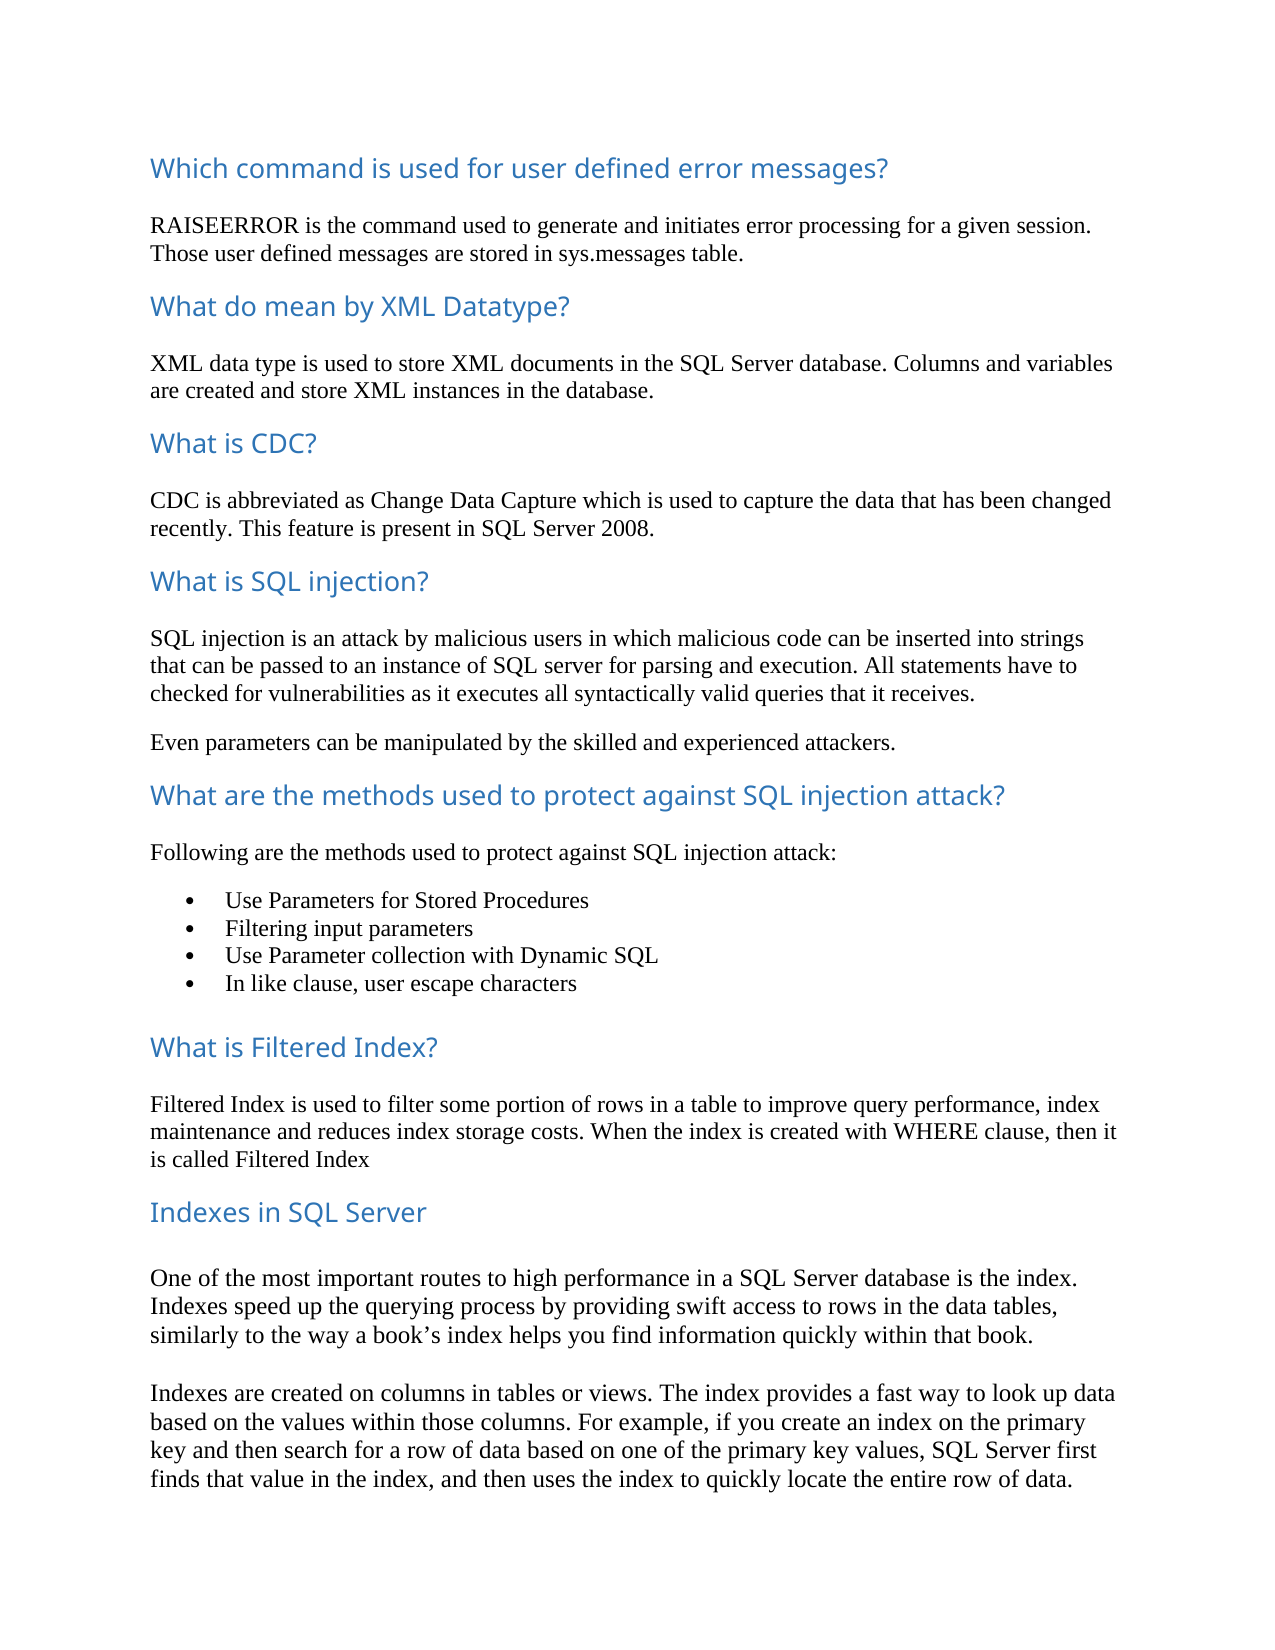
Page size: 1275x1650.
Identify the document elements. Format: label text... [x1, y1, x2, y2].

text XML data type is used to store XML documents in the SQL Server database. Columns and variables are created and store XML instances in the database. [150, 348, 1125, 404]
subtitle What do mean by XML Datatype? [150, 287, 1125, 324]
subtitle Which command is used for user defined error messages? [150, 150, 1125, 187]
list In like clause, user escape characters [186, 969, 1125, 997]
text SQL injection is an attack by malicious users in which malicious code can be inserted into strings that can be passed to an instance of SQL server for parsing and execution. All statements have to checked for vulnerabilities as it executes all syntactically valid queries that it receives. [150, 623, 1125, 706]
text CDC is abbreviated as Change Data Capture which is used to capture the data that has been changed recently. This feature is present in SQL Server 2008. [150, 486, 1125, 541]
list Use Parameter collection with Dynamic SQL [186, 942, 1125, 969]
subtitle What is CDC? [150, 425, 1125, 462]
text Filtered Index is used to filter some portion of rows in a table to improve query performance, index maintenance and reduces index storage costs. When the index is created with WHERE clause, then it is called Filtered Index [150, 1089, 1125, 1172]
subtitle What is SQL injection? [150, 562, 1125, 599]
text RAISEERROR is the command used to generate and initiates error processing for a given session. Those user defined messages are stored in sys.messages table. [150, 211, 1125, 266]
list Filtering input parameters [186, 914, 1125, 942]
subtitle Indexes in SQL Server [150, 1194, 1125, 1231]
text Even parameters can be manipulated by the skilled and experienced attackers. [150, 728, 1125, 755]
list Use Parameters for Stored Procedures [186, 886, 1125, 914]
text Following are the methods used to protect against SQL injection attack: [150, 837, 1125, 865]
subtitle What is Filtered Index? [150, 1028, 1125, 1065]
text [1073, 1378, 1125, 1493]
subtitle What are the methods used to protect against SQL injection attack? [150, 776, 1125, 813]
